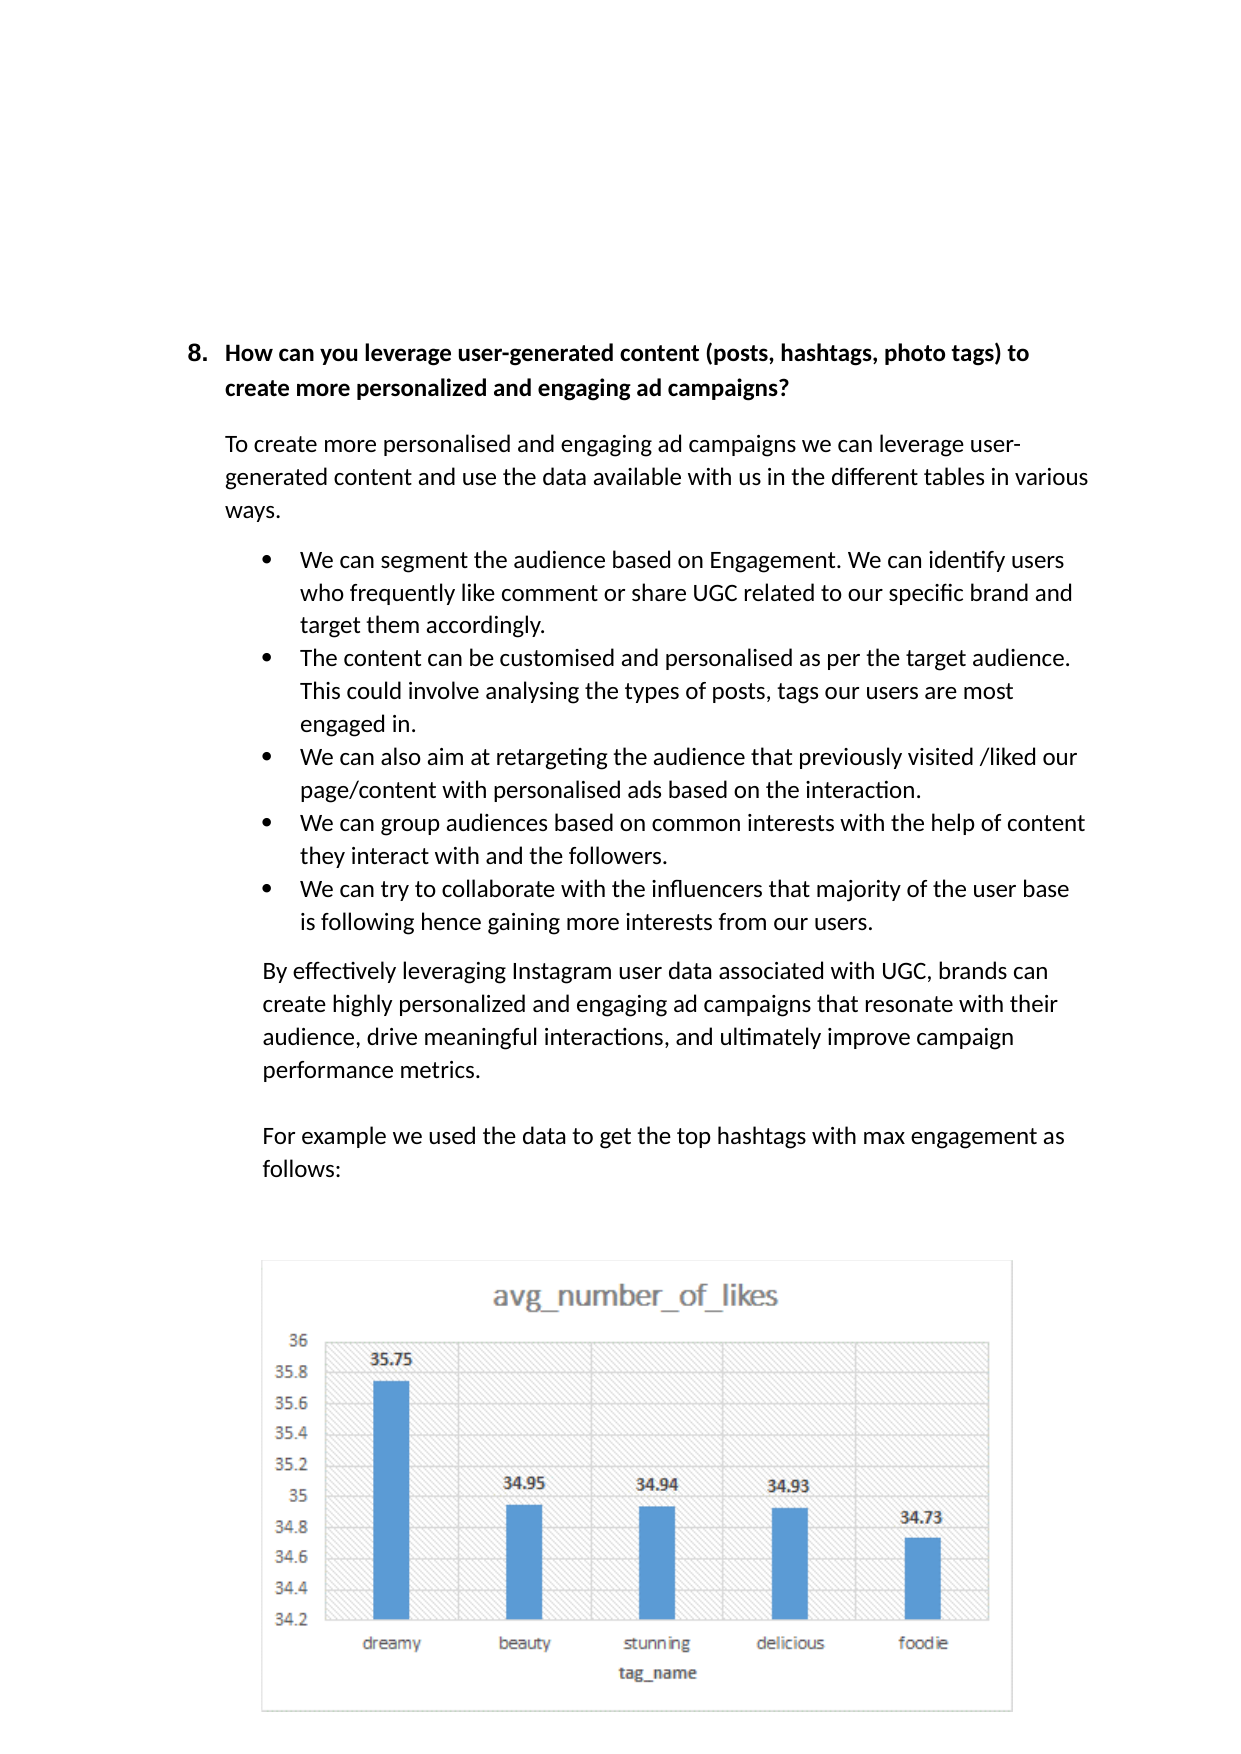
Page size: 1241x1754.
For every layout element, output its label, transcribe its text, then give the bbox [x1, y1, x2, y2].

list How can you leverage user-generated content (posts, hashtags, photo tags) to create more personalized and engaging ad campaigns? [187, 337, 1090, 403]
list We can group audiences based on common interests with the help of content they interact with and the followers. [262, 807, 1090, 871]
text To create more personalised and engaging ad campaigns we can leverage user-generated content and use the data available with us in the different tables in various ways. [225, 428, 1090, 525]
list The content can be customised and personalised as per the target audience. This could involve analysing the types of posts, tags our users are most engaged in. [262, 642, 1090, 739]
list We can also aim at retargeting the audience that previously visited /liked our page/content with personalised ads based on the interaction. [262, 741, 1090, 805]
list We can try to collaborate with the influencers that majority of the user base is following hence gaining more interests from our users. [262, 873, 1090, 936]
list We can segment the audience based on Engagement. We can identify users who frequently like comment or share UGC related to our specific brand and target them accordingly. [262, 544, 1090, 640]
text By effectively leveraging Instagram user data associated with UGC, brands can create highly personalized and engaging ad campaigns that resonate with their audience, drive meaningful interactions, and ultimately improve campaign performance metrics. For example we used the data to get the top hashtags with max engagement as follows: [262, 955, 1090, 1183]
picture [261, 1260, 1013, 1712]
